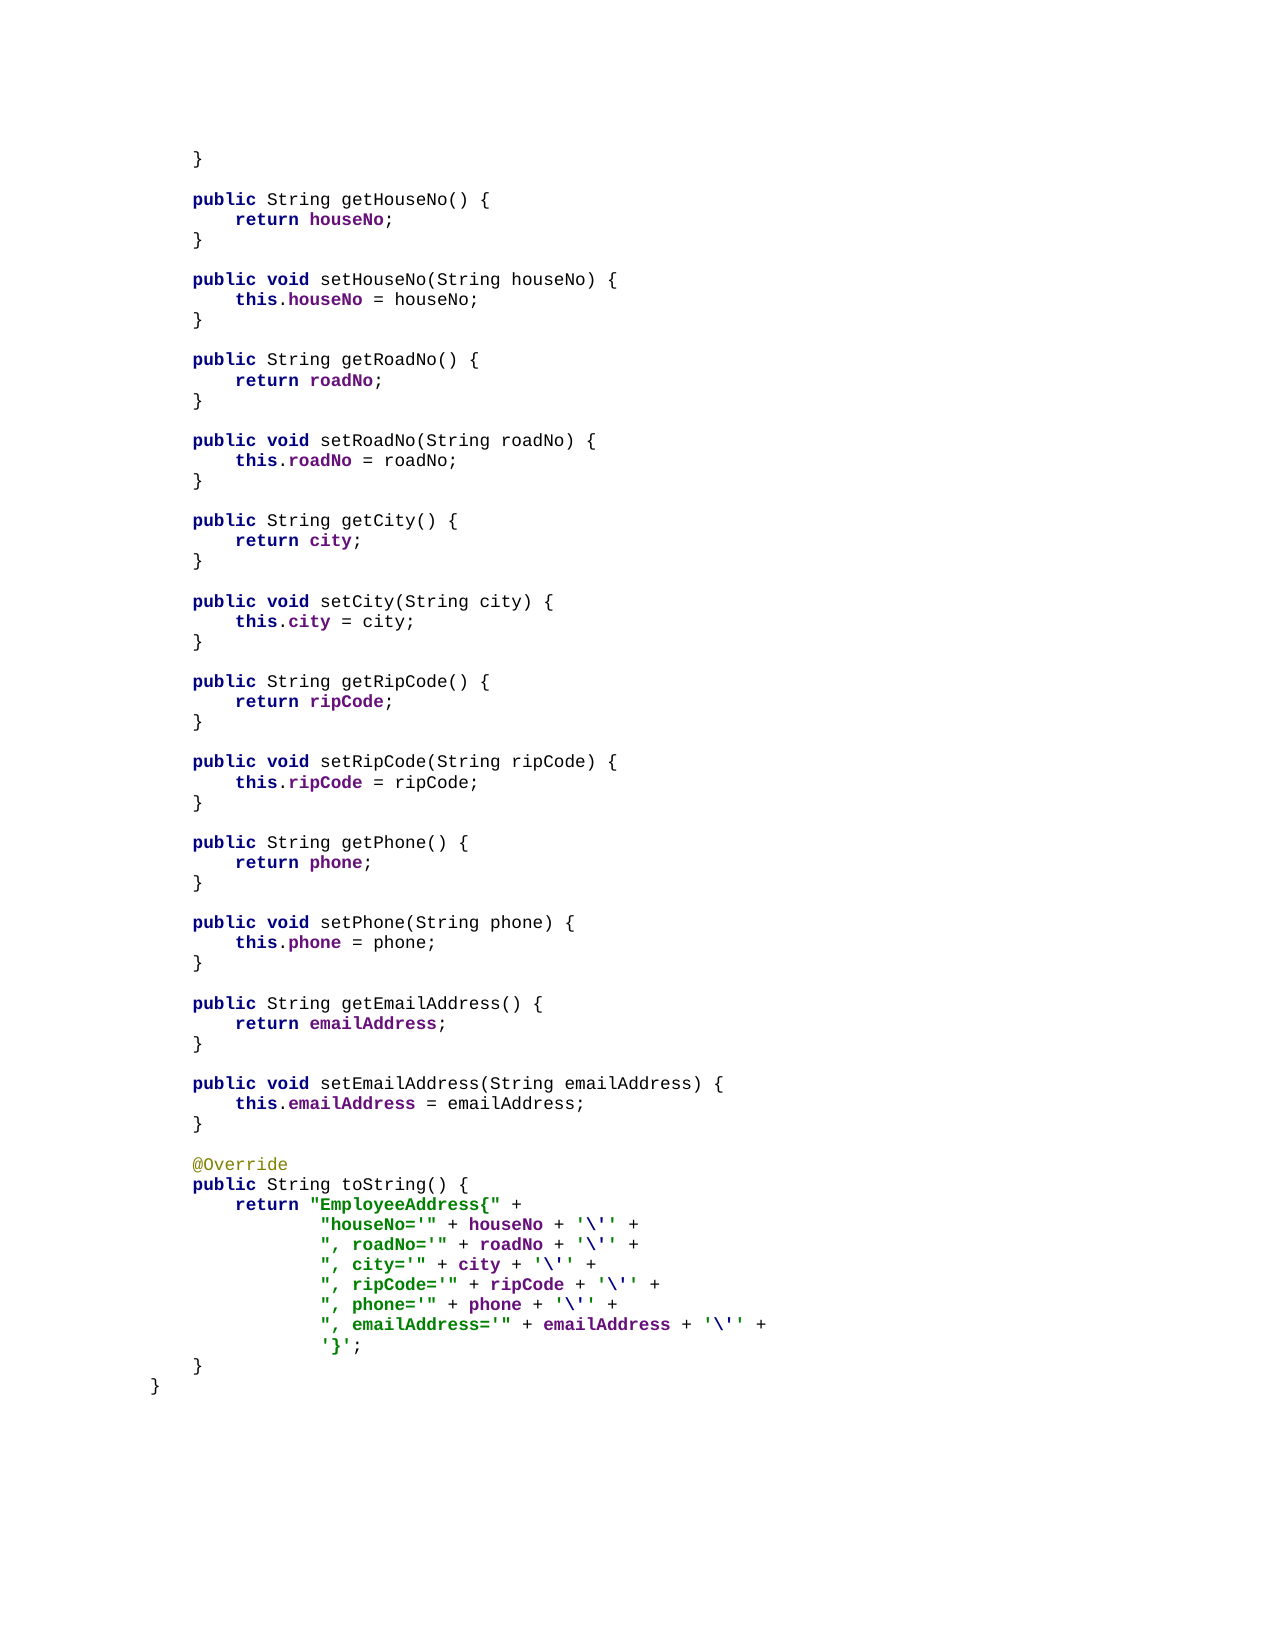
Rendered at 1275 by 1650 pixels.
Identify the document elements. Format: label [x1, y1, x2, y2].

text [150, 150, 1125, 1396]
